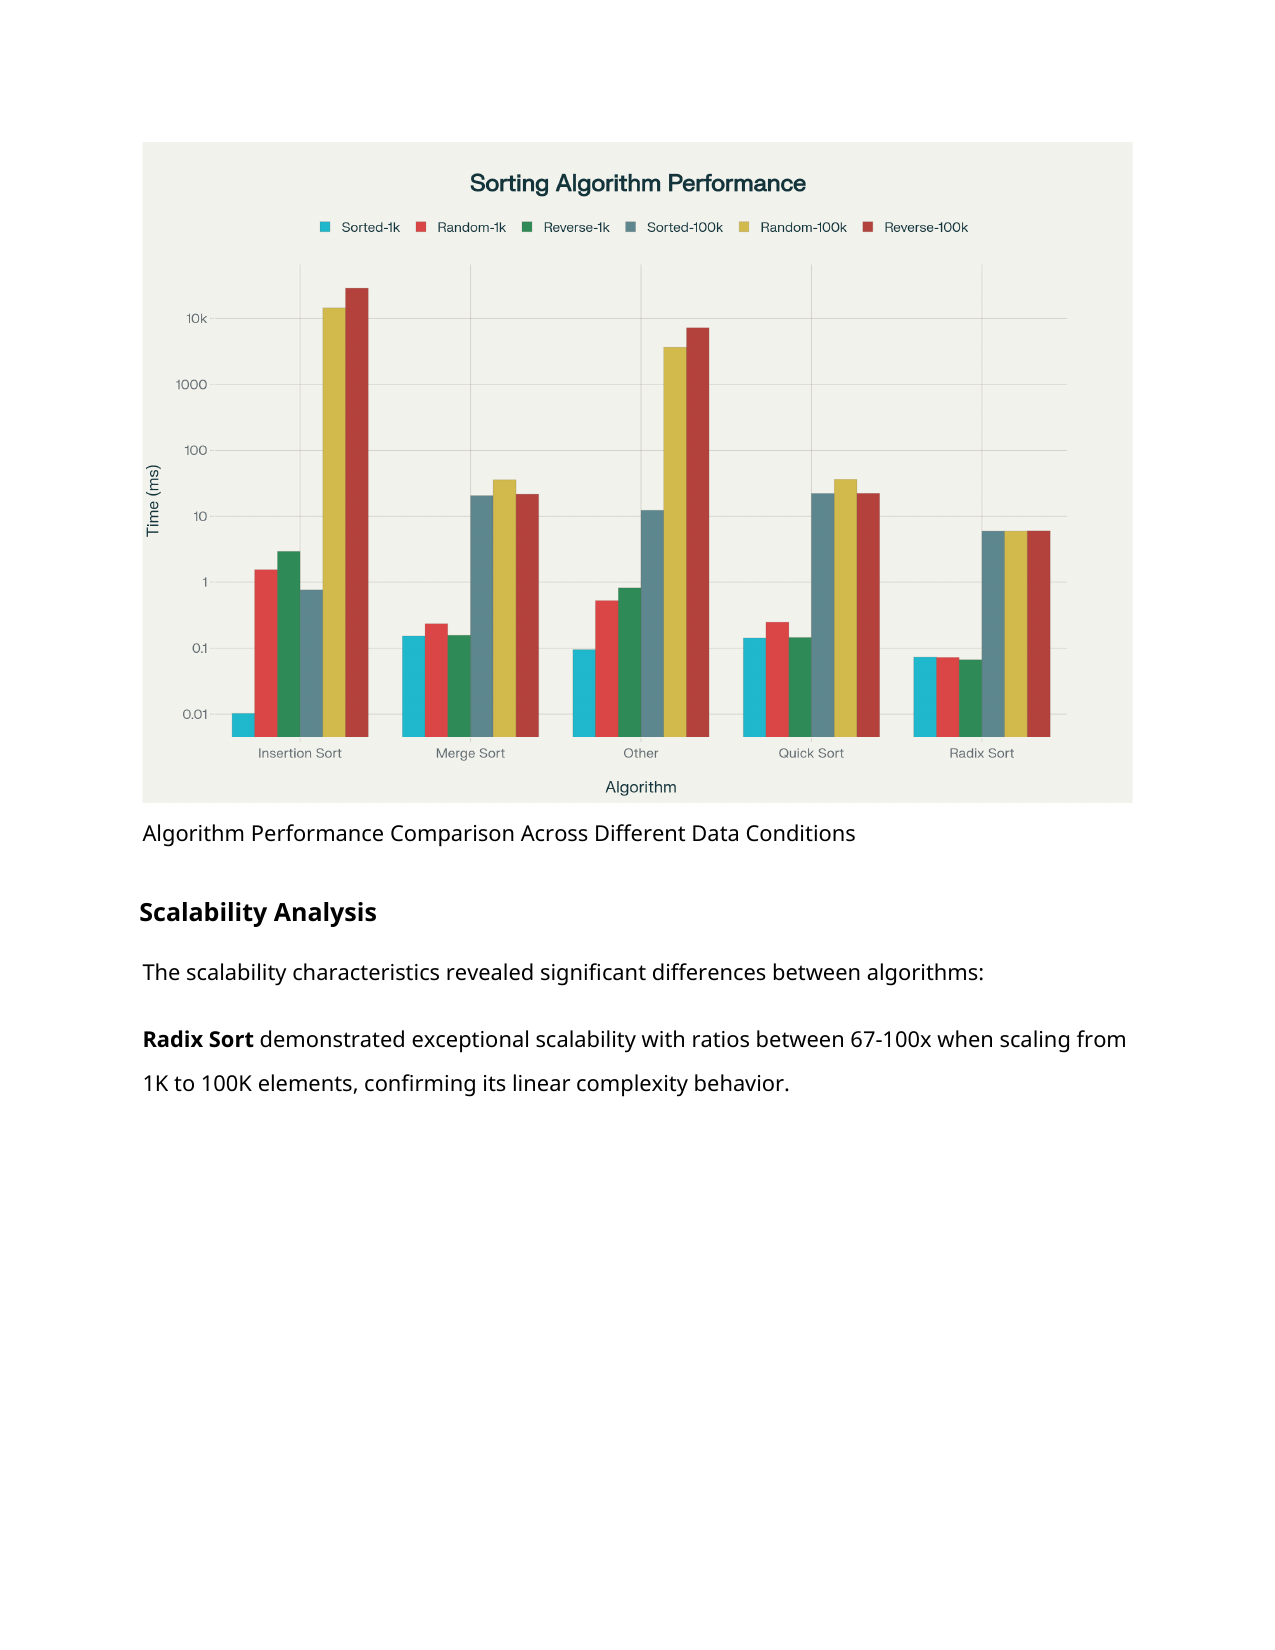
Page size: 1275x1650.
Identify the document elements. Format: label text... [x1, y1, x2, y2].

text Radix Sort demonstrated exceptional scalability with ratios between 67-100x when scaling from 1K to 100K elements, confirming its linear complexity behavior. [142, 1023, 1133, 1098]
text The scalability characteristics revealed significant differences between algorithms: [142, 957, 1133, 987]
picture [142, 142, 1133, 803]
text Scalability Analysis [139, 895, 1133, 929]
text Algorithm Performance Comparison Across Different Data Conditions [142, 817, 1133, 847]
